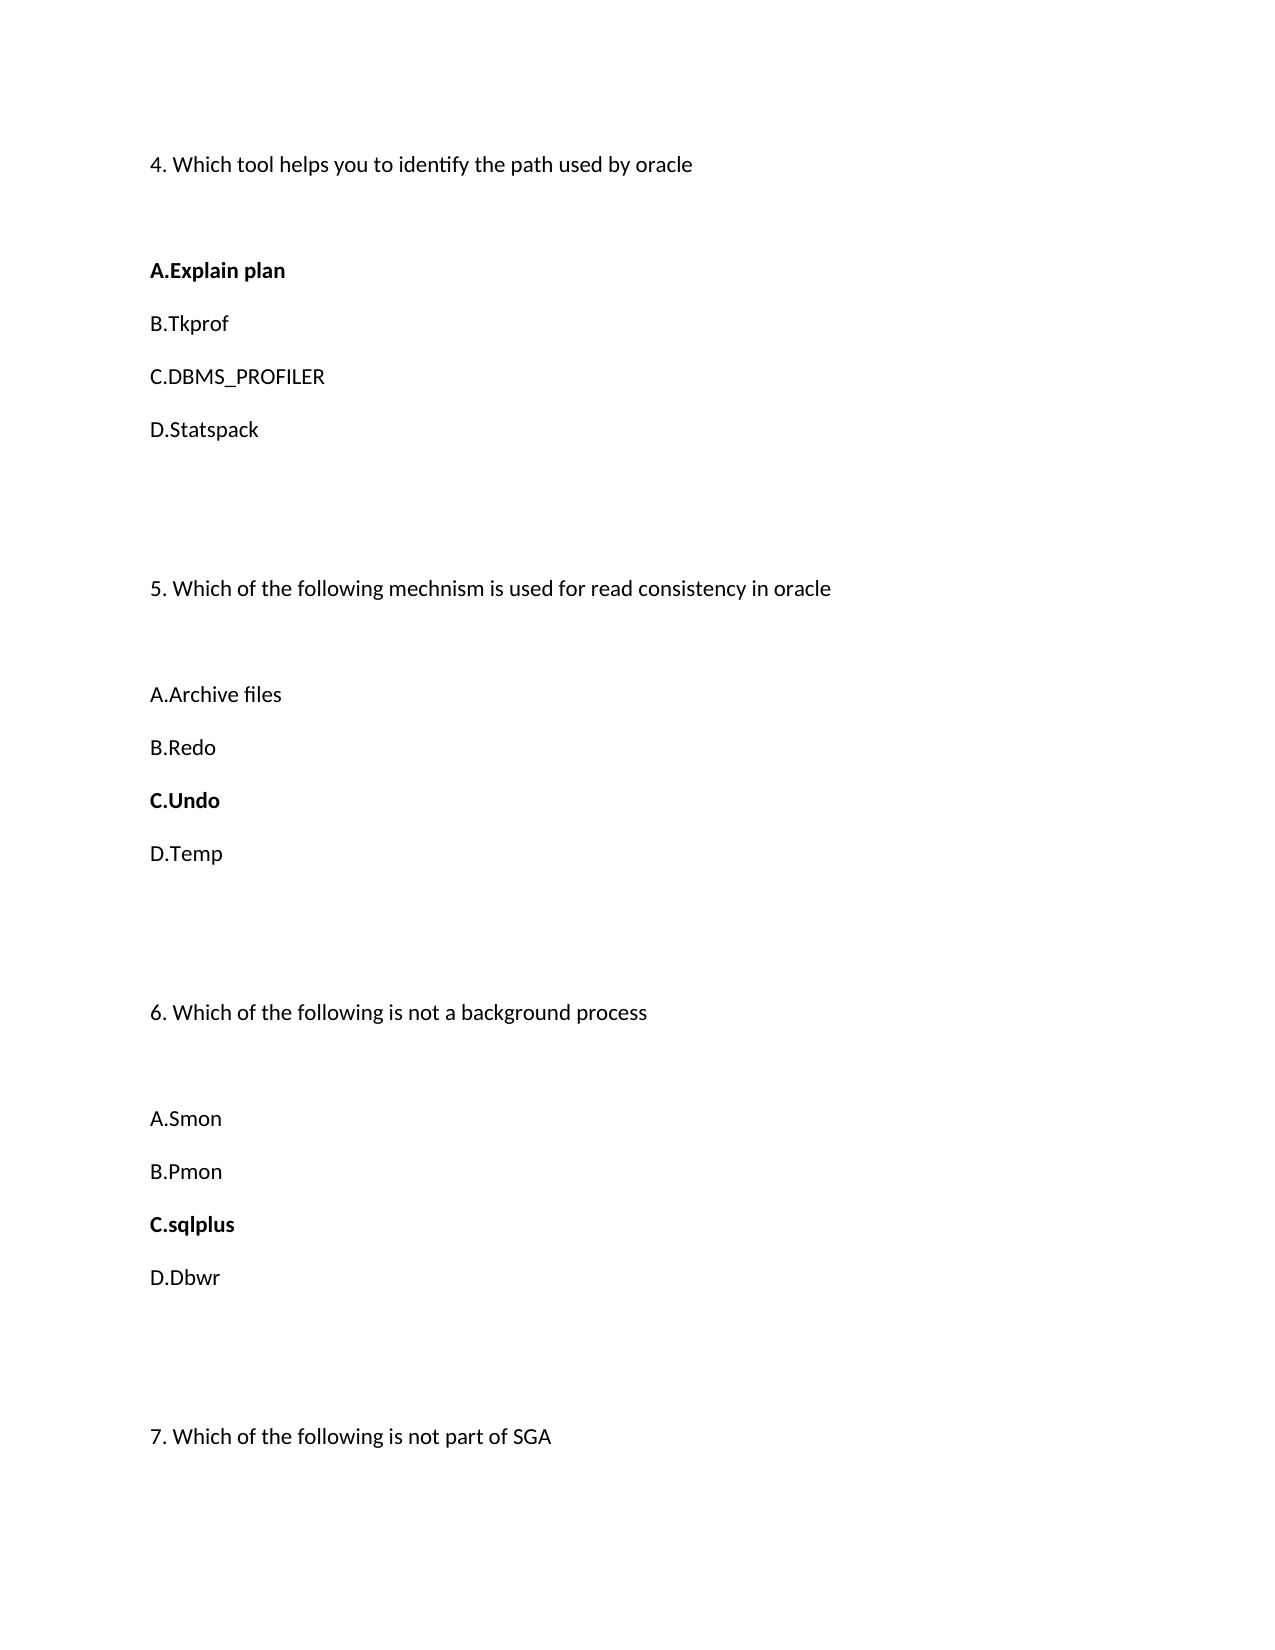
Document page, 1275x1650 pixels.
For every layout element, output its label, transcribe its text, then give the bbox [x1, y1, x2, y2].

text A.Smon [150, 1104, 1125, 1132]
text 7. Which of the following is not part of SGA [150, 1422, 1125, 1451]
text 4. Which tool helps you to identify the path used by oracle [150, 150, 1125, 178]
text 6. Which of the following is not a background process [150, 998, 1125, 1026]
text B.Pmon [150, 1157, 1125, 1185]
text A.Explain plan [150, 256, 1125, 284]
text B.Redo [150, 733, 1125, 761]
text C.sqlplus [150, 1210, 1125, 1238]
text A.Archive files [150, 680, 1125, 708]
text B.Tkprof [150, 309, 1125, 337]
text C.DBMS_PROFILER [150, 362, 1125, 390]
text D.Statspack [150, 415, 1125, 443]
text 5. Which of the following mechnism is used for read consistency in oracle [150, 574, 1125, 602]
text D.Temp [150, 839, 1125, 867]
text C.Undo [150, 786, 1125, 814]
text D.Dbwr [150, 1263, 1125, 1291]
